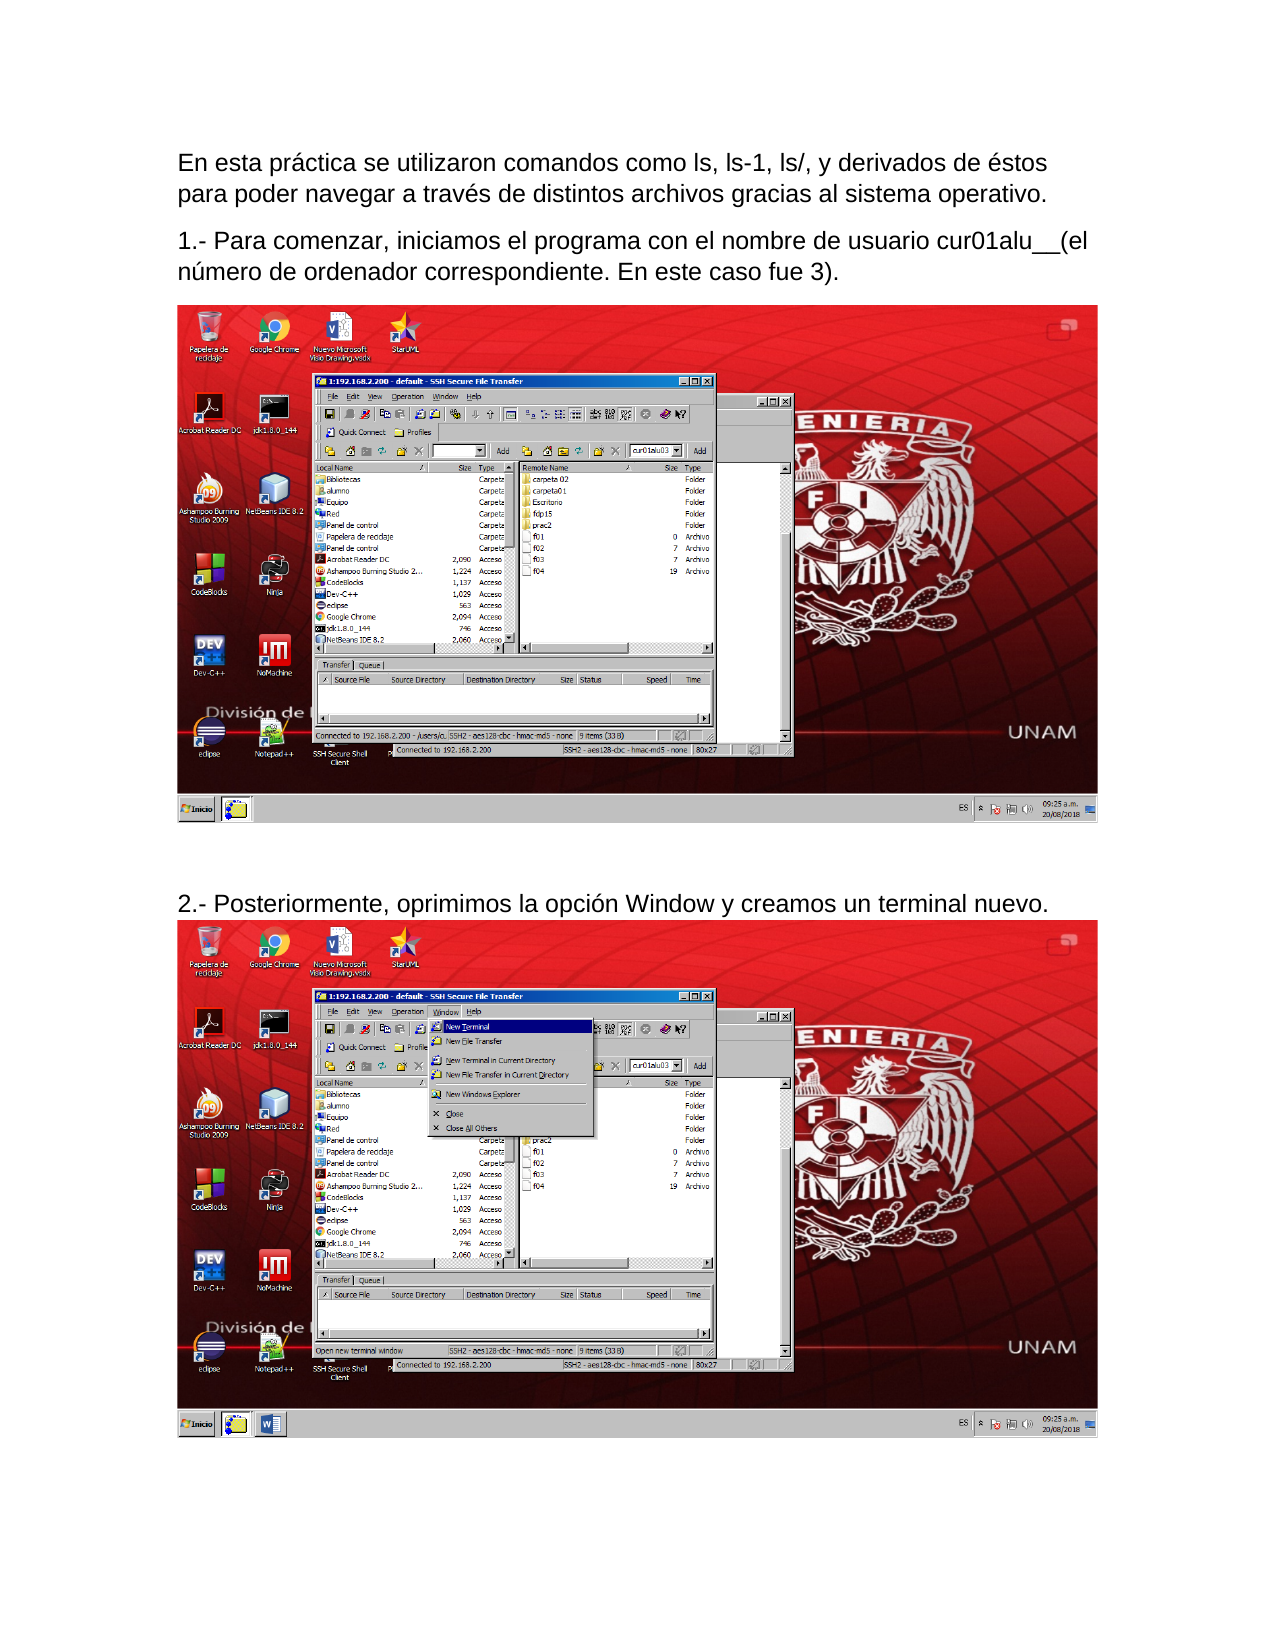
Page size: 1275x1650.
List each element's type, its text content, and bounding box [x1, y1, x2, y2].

picture [177, 305, 1098, 823]
text En esta práctica se utilizaron comandos como ls, ls-1, ls/, y derivados de éstos para poder navegar a través de distintos archivos gracias al sistema operativo. [177, 148, 1098, 207]
text 1.- Para comenzar, iniciamos el programa con el nombre de usuario cur01alu__(el número de ordenador correspondiente. En este caso fue 3). [177, 226, 1098, 286]
picture [177, 920, 1098, 1438]
text 2.- Posteriormente, oprimimos la opción Window y creamos un terminal nuevo. [177, 889, 1098, 920]
